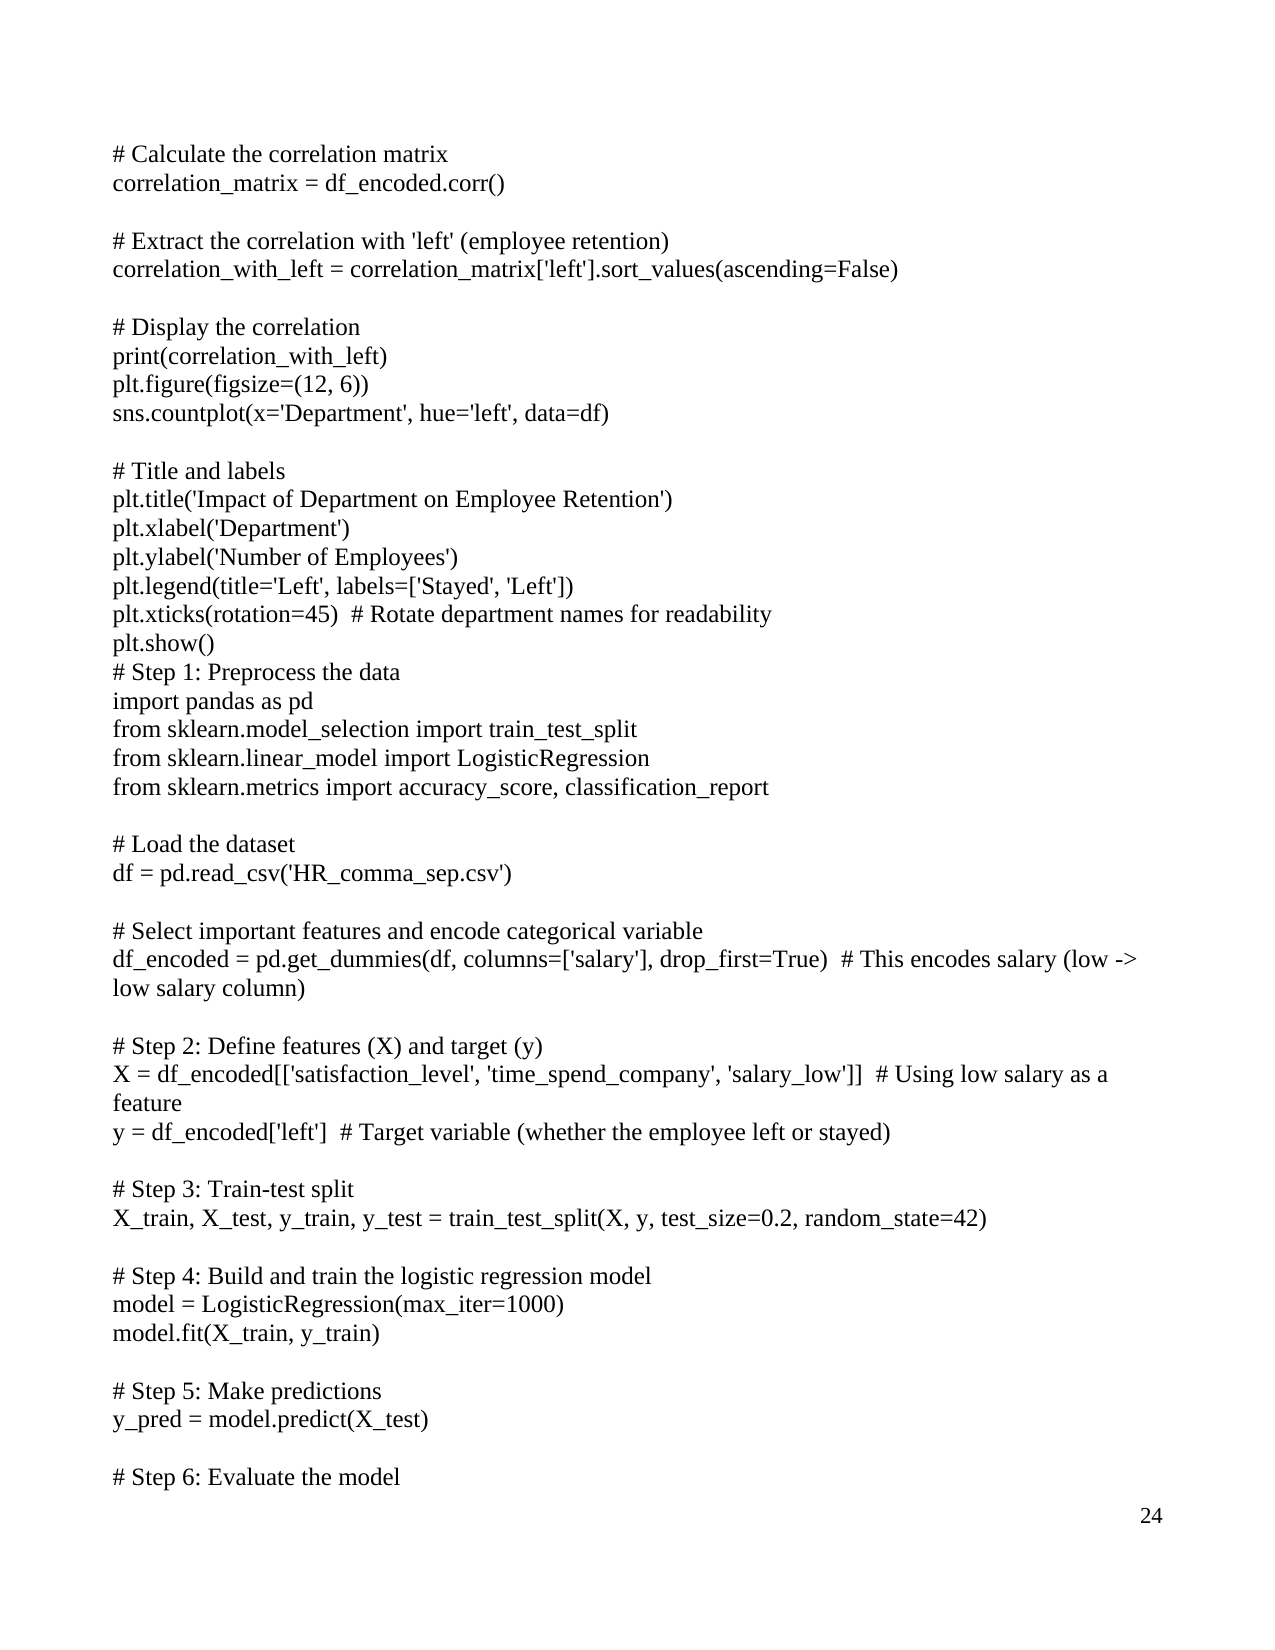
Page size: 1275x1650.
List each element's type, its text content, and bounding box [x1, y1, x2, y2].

text plt.title('Impact of Department on Employee Retention') [112, 484, 1162, 513]
text y_pred = model.predict(X_test) [112, 1404, 1162, 1433]
text plt.legend(title='Left', labels=['Stayed', 'Left']) [112, 571, 1162, 599]
text # Select important features and encode categorical variable [112, 916, 1162, 944]
text from sklearn.metrics import accuracy_score, classification_report [112, 772, 1162, 801]
text # Extract the correlation with 'left' (employee retention) [112, 226, 1162, 254]
text # Step 2: Define features (X) and target (y) [112, 1031, 1162, 1059]
text # Title and labels [112, 456, 1162, 484]
text plt.figure(figsize=(12, 6)) [112, 369, 1162, 398]
text correlation_matrix = df_encoded.corr() [112, 168, 1162, 197]
text plt.xlabel('Department') [112, 513, 1162, 542]
text # Load the dataset [112, 829, 1162, 858]
text y = df_encoded['left'] # Target variable (whether the employee left or stayed) [112, 1117, 1162, 1146]
text X = df_encoded[['satisfaction_level', 'time_spend_company', 'salary_low']] # Using low salary as a feature [112, 1059, 1162, 1117]
text sns.countplot(x='Department', hue='left', data=df) [112, 398, 1162, 427]
text # Step 5: Make predictions [112, 1376, 1162, 1404]
text # Step 6: Evaluate the model [112, 1462, 1162, 1491]
text plt.ylabel('Number of Employees') [112, 542, 1162, 571]
text correlation_with_left = correlation_matrix['left'].sort_values(ascending=False) [112, 254, 1162, 283]
text X_train, X_test, y_train, y_test = train_test_split(X, y, test_size=0.2, random_state=42) [112, 1203, 1162, 1232]
text model.fit(X_train, y_train) [112, 1318, 1162, 1347]
text # Step 1: Preprocess the data [112, 657, 1162, 686]
text # Display the correlation [112, 312, 1162, 341]
text plt.xticks(rotation=45) # Rotate department names for readability [112, 599, 1162, 628]
text # Step 3: Train-test split [112, 1174, 1162, 1203]
text import pandas as pd [112, 686, 1162, 714]
text model = LogisticRegression(max_iter=1000) [112, 1289, 1162, 1318]
text # Calculate the correlation matrix [112, 139, 1162, 168]
text from sklearn.model_selection import train_test_split [112, 714, 1162, 743]
text print(correlation_with_left) [112, 341, 1162, 369]
text plt.show() [112, 628, 1162, 657]
text # Step 4: Build and train the logistic regression model [112, 1261, 1162, 1289]
text df = pd.read_csv('HR_comma_sep.csv') [112, 858, 1162, 887]
text from sklearn.linear_model import LogisticRegression [112, 743, 1162, 772]
text df_encoded = pd.get_dummies(df, columns=['salary'], drop_first=True) # This encodes salary (low -> low salary column) [112, 944, 1162, 1002]
